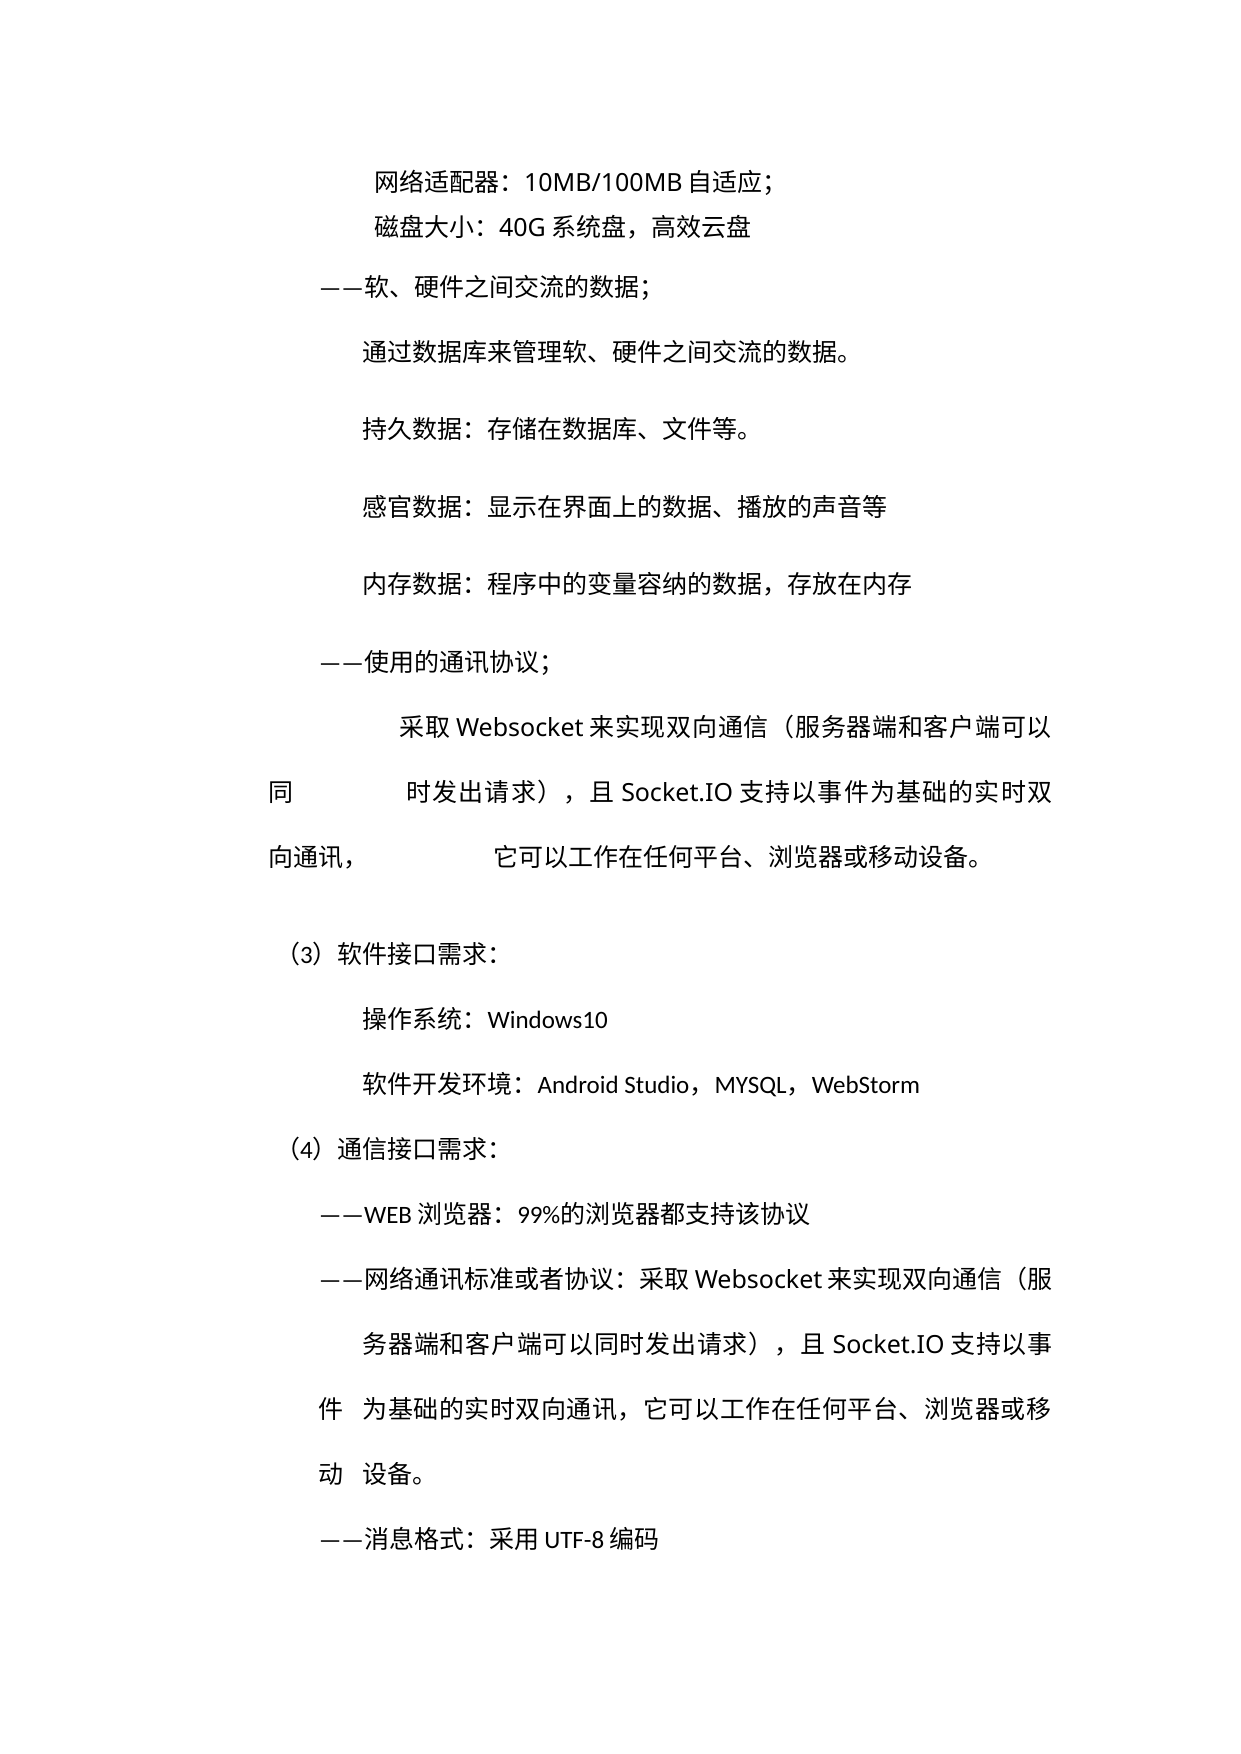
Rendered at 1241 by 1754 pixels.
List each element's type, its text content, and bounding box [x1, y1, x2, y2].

text ——消息格式：采用UTF-8编码 [187, 1505, 1053, 1570]
text 内存数据：程序中的变量容纳的数据，存放在内存 [319, 550, 1053, 615]
text 通过数据库来管理软、硬件之间交流的数据。 [319, 318, 1053, 383]
text ——网络通讯标准或者协议：采取Websocket来实现双向通信（服 务器端和客户端可以同时发出请求），且Socket.IO支持以事件 为基础的实时双向通讯，它可以工作在任何平台、浏览器或移动 设备。 [319, 1245, 1053, 1505]
text 持久数据：存储在数据库、文件等。 [319, 395, 1053, 460]
text 网络适配器：10MB/100MB自适应； [237, 162, 1053, 198]
text 操作系统：Windows10 [275, 985, 1053, 1050]
text ——软、硬件之间交流的数据； [269, 253, 1053, 318]
text ——使用的通讯协议； [269, 628, 1053, 693]
text 软件开发环境：Android Studio，MYSQL，WebStorm [275, 1050, 1053, 1115]
text 采取Websocket来实现双向通信（服务器端和客户端可以同 时发出请求），且Socket.IO支持以事件为基础的实时双向通讯， 它可以工作在任何平台、浏览器或移动设备。 [269, 693, 1053, 888]
text （3）软件接口需求： [275, 920, 1053, 985]
text （4）通信接口需求： [275, 1115, 1053, 1180]
text 磁盘大小：40G系统盘，高效云盘 [237, 207, 1053, 243]
text 感官数据：显示在界面上的数据、播放的声音等 [319, 473, 1053, 538]
text ——WEB浏览器：99%的浏览器都支持该协议 [312, 1180, 1053, 1245]
